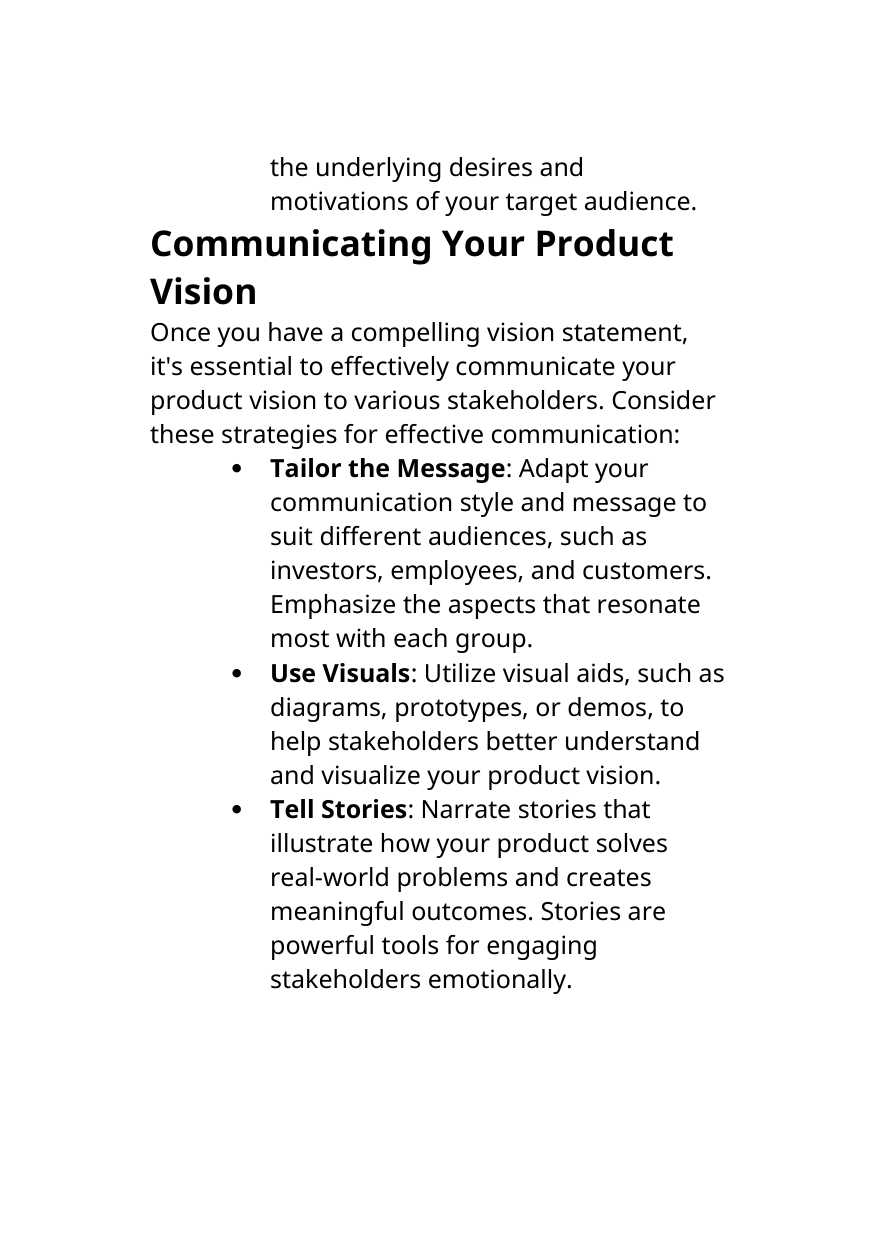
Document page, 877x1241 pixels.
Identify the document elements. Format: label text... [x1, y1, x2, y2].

list Tailor the Message: Adapt your communication style and message to suit different audiences, such as investors, employees, and customers. Emphasize the aspects that resonate most with each group. [232, 451, 727, 655]
subtitle Communicating Your Product Vision [150, 218, 727, 314]
list Tell Stories: Narrate stories that illustrate how your product solves real-world problems and creates meaningful outcomes. Stories are powerful tools for engaging stakeholders emotionally. [232, 791, 727, 996]
text Once you have a compelling vision statement, it's essential to effectively communicate your product vision to various stakeholders. Consider these strategies for effective communication: [150, 314, 727, 451]
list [232, 150, 727, 218]
list Use Visuals: Utilize visual aids, such as diagrams, prototypes, or demos, to help stakeholders better understand and visualize your product vision. [232, 655, 727, 791]
